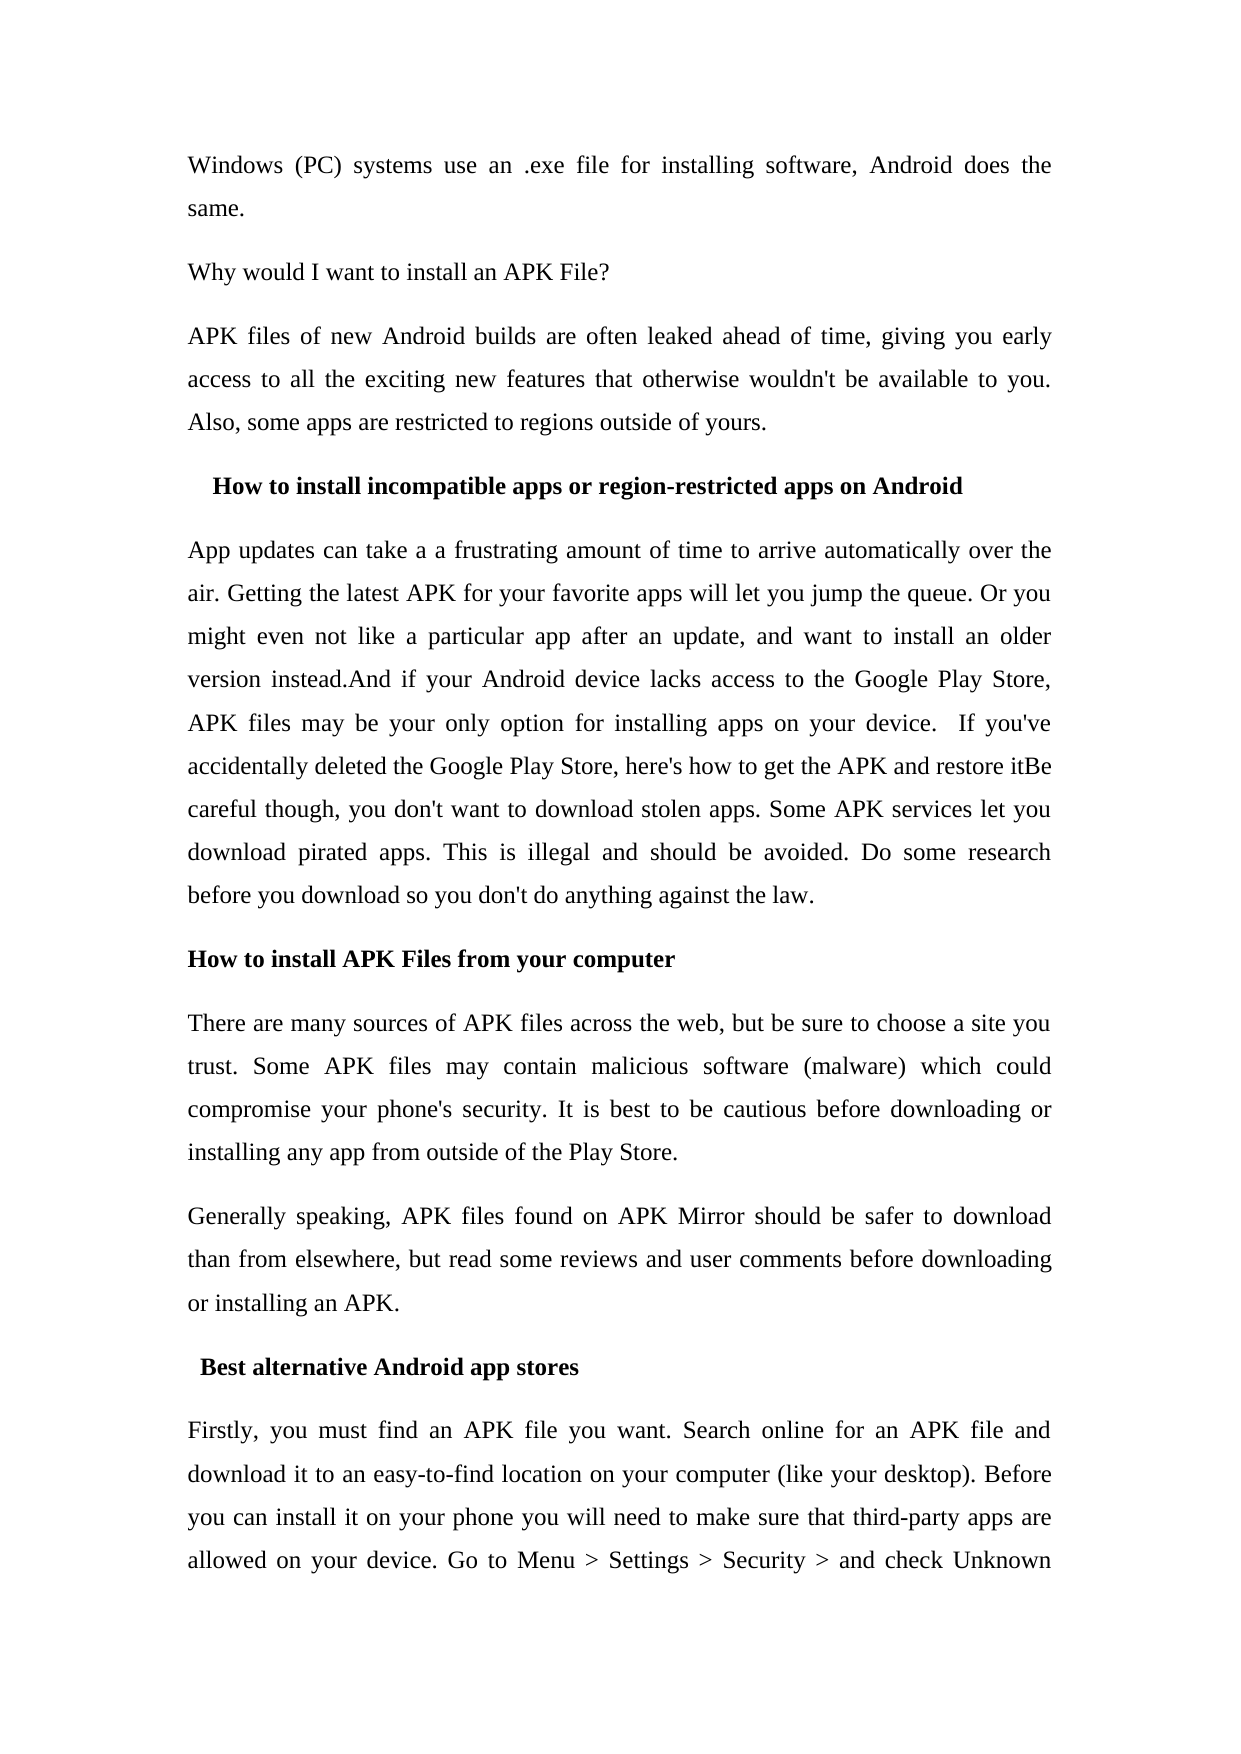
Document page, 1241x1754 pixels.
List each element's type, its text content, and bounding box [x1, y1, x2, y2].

text Best alternative Android app stores [187, 1352, 1053, 1380]
text There are many sources of APK files across the web, but be sure to choose a site you trust. Some APK files may contain malicious software (malware) which could compromise your phone's security. It is best to be cautious before downloading or installing any app from outside of the Play Store. [187, 1008, 1053, 1166]
text How to install APK Files from your computer [187, 944, 1053, 973]
text Generally speaking, APK files found on APK Mirror should be safer to download than from elsewhere, but read some reviews and user comments before downloading or installing an APK. [187, 1201, 1053, 1316]
text Why would I want to install an APK File? [187, 257, 1053, 286]
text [187, 1416, 1053, 1574]
text APK files of new Android builds are often leaked ahead of time, giving you early access to all the exciting new features that otherwise wouldn't be available to you. Also, some apps are restricted to regions outside of yours. [187, 321, 1053, 436]
text App updates can take a a frustrating amount of time to arrive automatically over the air. Getting the latest APK for your favorite apps will let you jump the queue. Or you might even not like a particular app after an update, and want to install an older version instead.And if your Android device lacks access to the Google Play Store, APK files may be your only option for installing apps on your device. If you've accidentally deleted the Google Play Store, here's how to get the APK and restore itBe careful though, you don't want to download stolen apps. Some APK services let you download pirated apps. This is illegal and should be avoided. Do some research before you download so you don't do anything against the law. [187, 535, 1053, 909]
text How to install incompatible apps or region-restricted apps on Android [187, 471, 1053, 500]
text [187, 150, 1053, 222]
